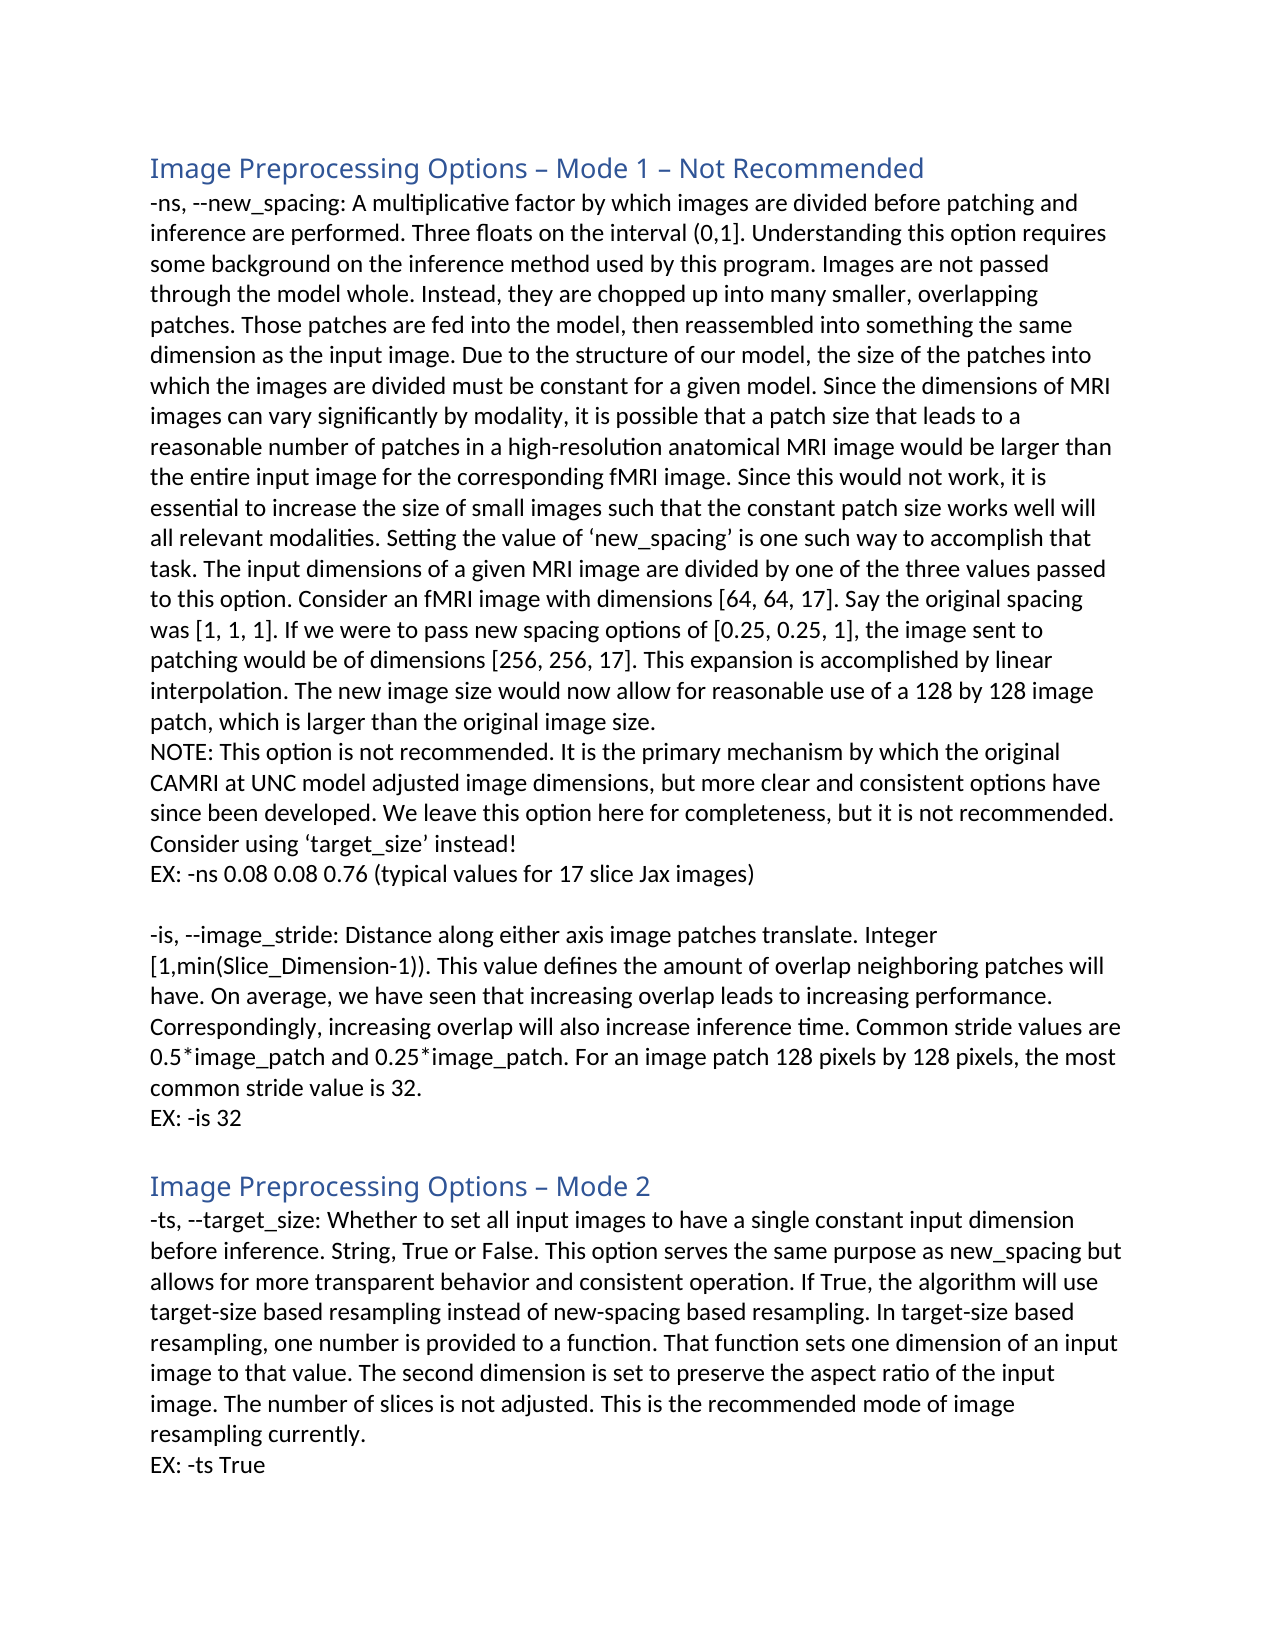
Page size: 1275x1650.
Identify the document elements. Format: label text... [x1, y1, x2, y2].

text -ns, --new_spacing: A multiplicative factor by which images are divided before patching and inference are performed. Three floats on the interval (0,1]. Understanding this option requires some background on the inference method used by this program. Images are not passed through the model whole. Instead, they are chopped up into many smaller, overlapping patches. Those patches are fed into the model, then reassembled into something the same dimension as the input image. Due to the structure of our model, the size of the patches into which the images are divided must be constant for a given model. Since the dimensions of MRI images can vary significantly by modality, it is possible that a patch size that leads to a reasonable number of patches in a high-resolution anatomical MRI image would be larger than the entire input image for the corresponding fMRI image. Since this would not work, it is essential to increase the size of small images such that the constant patch size works well will all relevant modalities. Setting the value of ‘new_spacing’ is one such way to accomplish that task. The input dimensions of a given MRI image are divided by one of the three values passed to this option. Consider an fMRI image with dimensions [64, 64, 17]. Say the original spacing was [1, 1, 1]. If we were to pass new spacing options of [0.25, 0.25, 1], the image sent to patching would be of dimensions [256, 256, 17]. This expansion is accomplished by linear interpolation. The new image size would now allow for reasonable use of a 128 by 128 image patch, which is larger than the original image size. [150, 187, 1125, 736]
text EX: -ts True [150, 1449, 1125, 1479]
text EX: -is 32 [150, 1102, 1125, 1133]
text NOTE: This option is not recommended. It is the primary mechanism by which the original CAMRI at UNC model adjusted image dimensions, but more clear and consistent options have since been developed. We leave this option here for completeness, but it is not recommended. Consider using ‘target_size’ instead! [150, 736, 1125, 858]
subtitle Image Preprocessing Options – Mode 1 – Not Recommended [150, 150, 1125, 187]
text EX: -ns 0.08 0.08 0.76 (typical values for 17 slice Jax images) [150, 858, 1125, 889]
text -is, --image_stride: Distance along either axis image patches translate. Integer [1,min(Slice_Dimension-1)). This value defines the amount of overlap neighboring patches will have. On average, we have seen that increasing overlap leads to increasing performance. Correspondingly, increasing overlap will also increase inference time. Common stride values are 0.5*image_patch and 0.25*image_patch. For an image patch 128 pixels by 128 pixels, the most common stride value is 32. [150, 919, 1125, 1102]
subtitle Image Preprocessing Options – Mode 2 [150, 1168, 1125, 1204]
text -ts, --target_size: Whether to set all input images to have a single constant input dimension before inference. String, True or False. This option serves the same purpose as new_spacing but allows for more transparent behavior and consistent operation. If True, the algorithm will use target-size based resampling instead of new-spacing based resampling. In target-size based resampling, one number is provided to a function. That function sets one dimension of an input image to that value. The second dimension is set to preserve the aspect ratio of the input image. The number of slices is not adjusted. This is the recommended mode of image resampling currently. [150, 1204, 1125, 1449]
